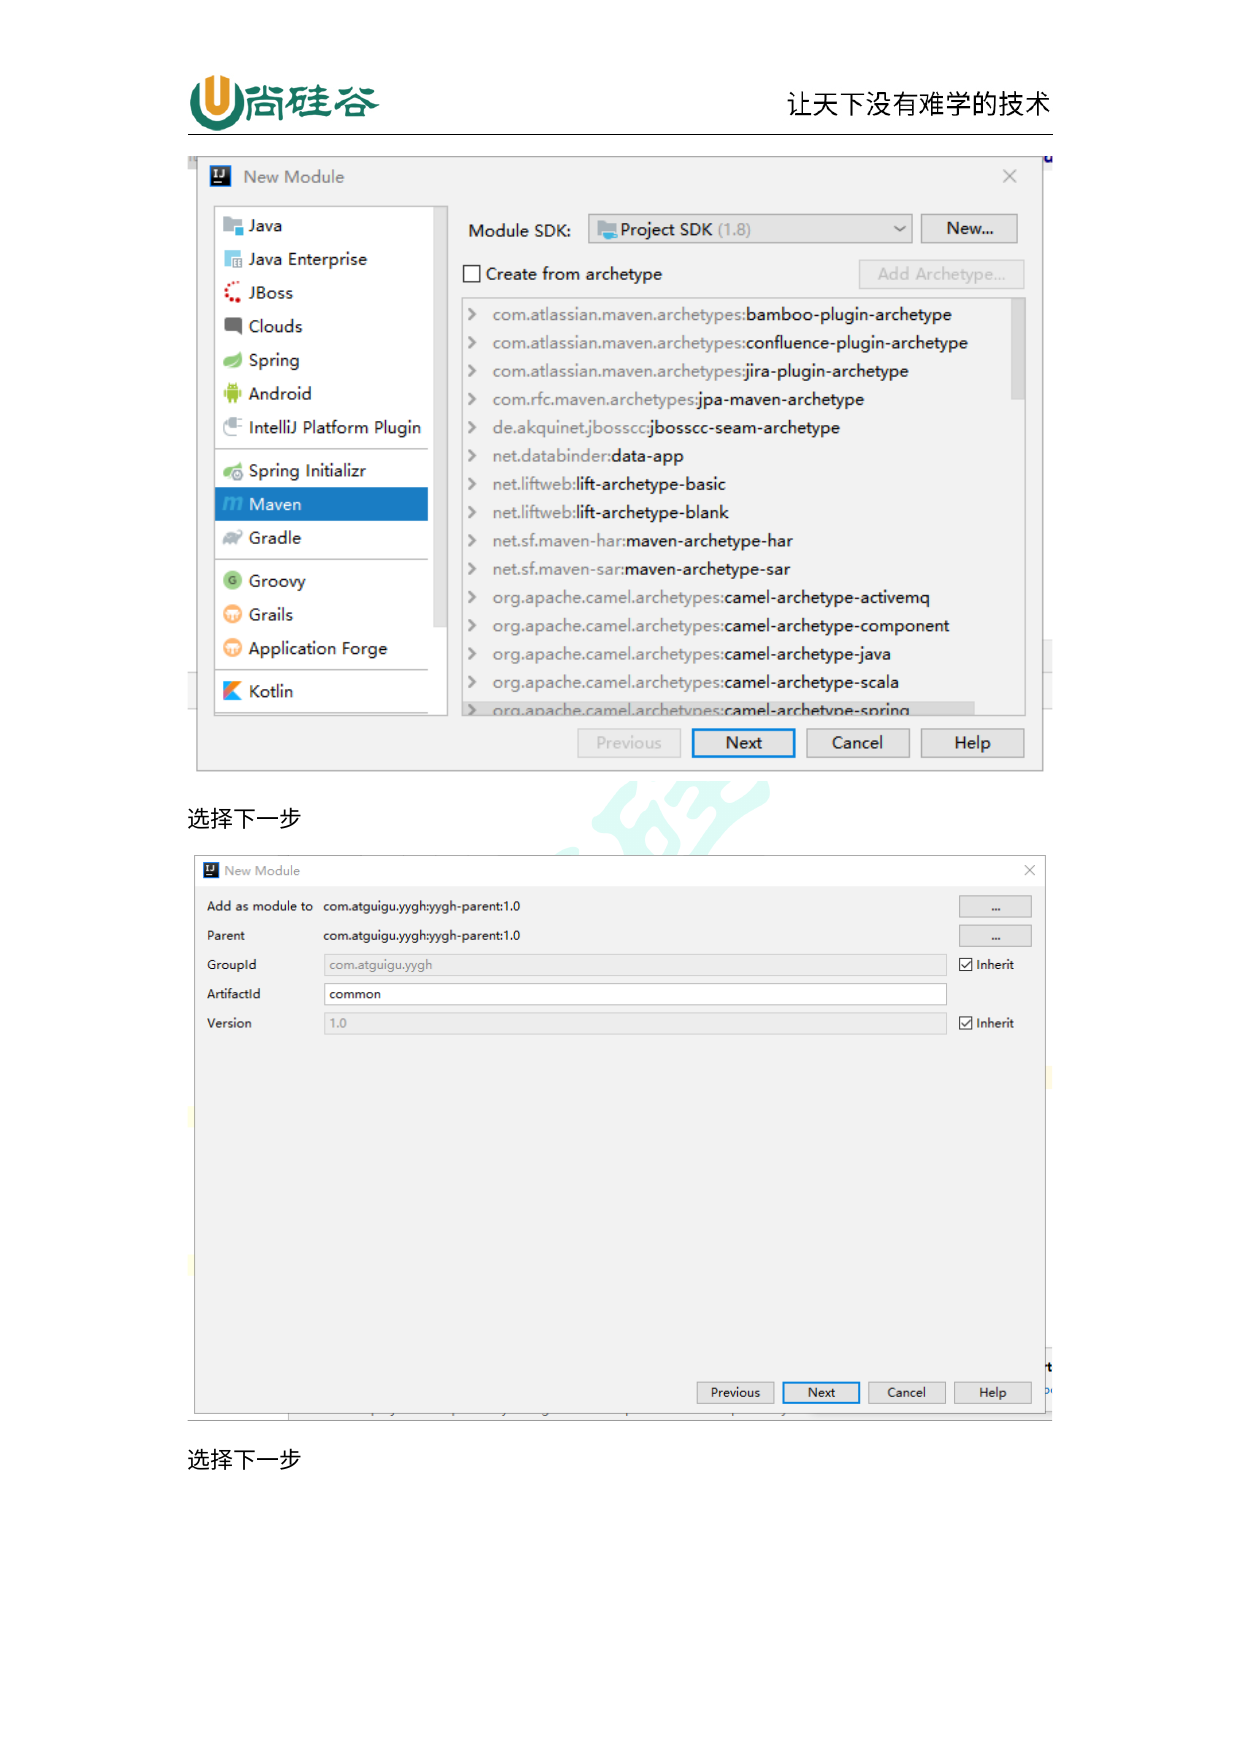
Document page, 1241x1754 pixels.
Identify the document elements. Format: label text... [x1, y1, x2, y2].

text 选择下一步 [187, 1442, 1053, 1475]
picture [187, 156, 1053, 781]
text 选择下一步 [187, 801, 1053, 834]
picture [187, 73, 1053, 132]
picture [187, 855, 1053, 1421]
